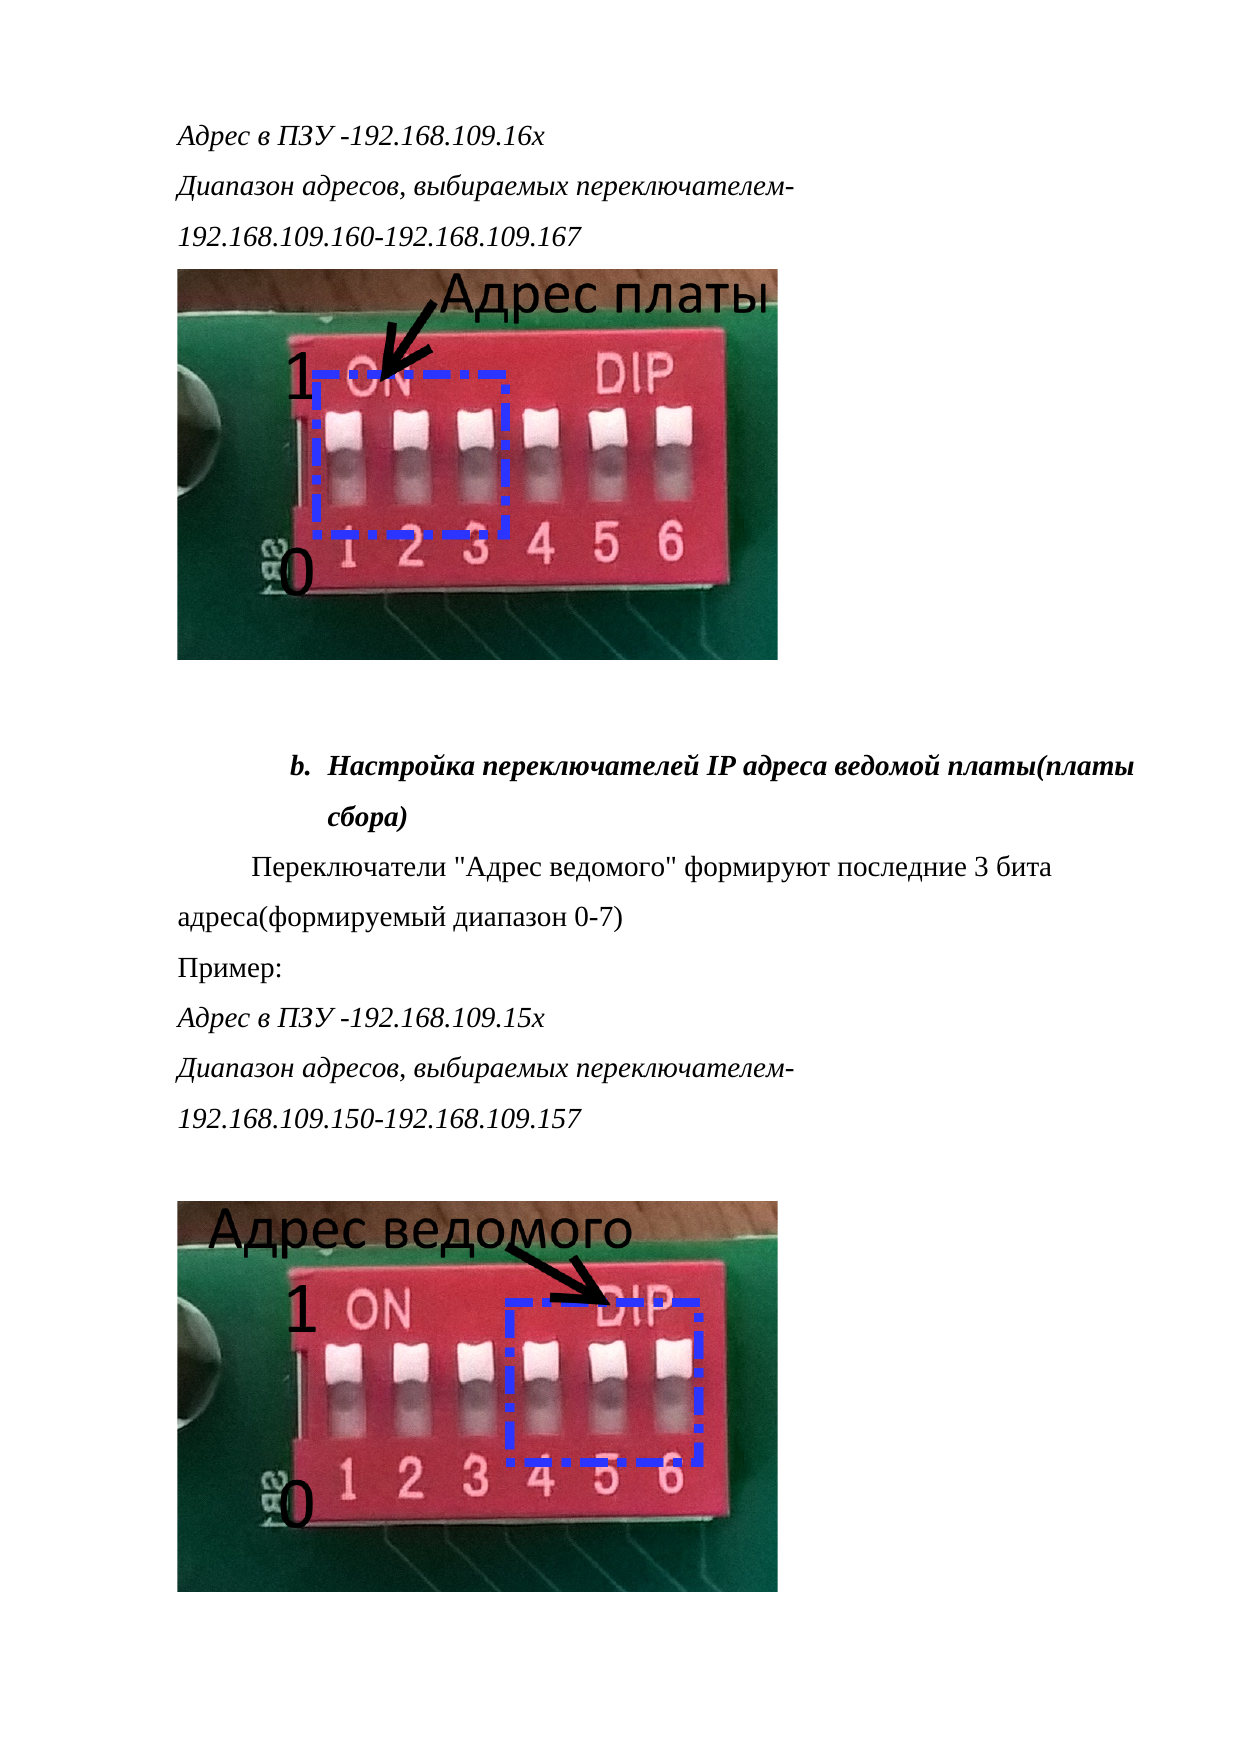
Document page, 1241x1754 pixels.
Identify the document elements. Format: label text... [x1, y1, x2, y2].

text Диапазон адресов, выбираемых переключателем- [177, 168, 1152, 202]
text 192.168.109.160-192.168.109.167 [177, 219, 1152, 252]
picture [177, 1201, 778, 1592]
picture [177, 269, 778, 660]
text Адрес в ПЗУ -192.168.109.16x [177, 118, 1152, 152]
text 192.168.109.150-192.168.109.157 [177, 1101, 1152, 1134]
text Адрес в ПЗУ -192.168.109.15x [177, 1000, 1152, 1034]
text Переключатели "Адрес ведомого" формируют последние 3 бита адреса(формируемый диапазон 0-7) [177, 849, 1152, 933]
text Пример: [177, 950, 1152, 983]
text Диапазон адресов, выбираемых переключателем- [177, 1050, 1152, 1084]
subtitle Настройка переключателей IP адреса ведомой платы(платы сбора) [290, 748, 1152, 832]
